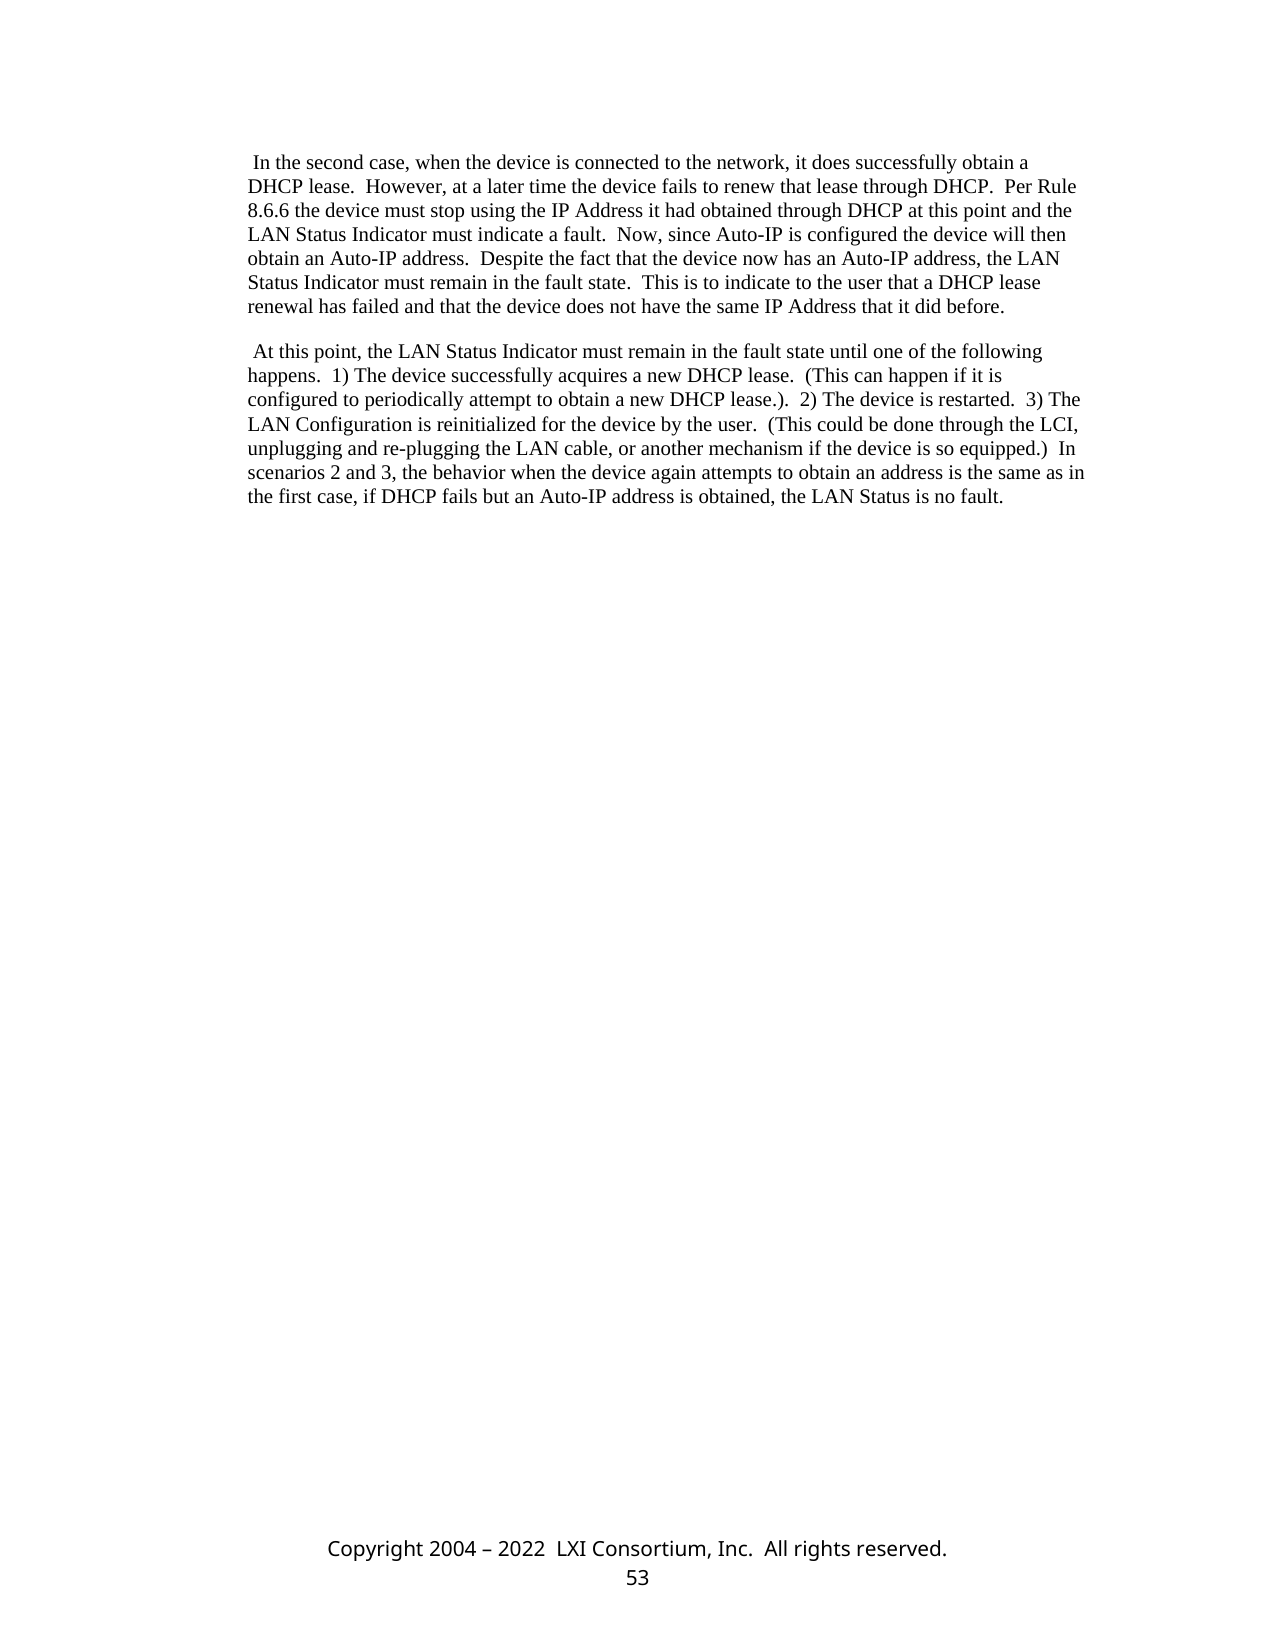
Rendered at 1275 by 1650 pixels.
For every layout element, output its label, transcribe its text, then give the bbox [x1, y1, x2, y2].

text In the second case, when the device is connected to the network, it does successfully obtain a DHCP lease. However, at a later time the device fails to renew that lease through DHCP. Per Rule 8.6.6 the device must stop using the IP Address it had obtained through DHCP at this point and the LAN Status Indicator must indicate a fault. Now, since Auto-IP is configured the device will then obtain an Auto-IP address. Despite the fact that the device now has an Auto-IP address, the LAN Status Indicator must remain in the fault state. This is to indicate to the user that a DHCP lease renewal has failed and that the device does not have the same IP Address that it did before. [247, 150, 1087, 318]
text At this point, the LAN Status Indicator must remain in the fault state until one of the following happens. 1) The device successfully acquires a new DHCP lease. (This can happen if it is configured to periodically attempt to obtain a new DHCP lease.). 2) The device is restarted. 3) The LAN Configuration is reinitialized for the device by the user. (This could be done through the LCI, unplugging and re-plugging the LAN cable, or another mechanism if the device is so equipped.) In scenarios 2 and 3, the behavior when the device again attempts to obtain an address is the same as in the first case, if DHCP fails but an Auto-IP address is obtained, the LAN Status is no fault. [247, 339, 1087, 508]
